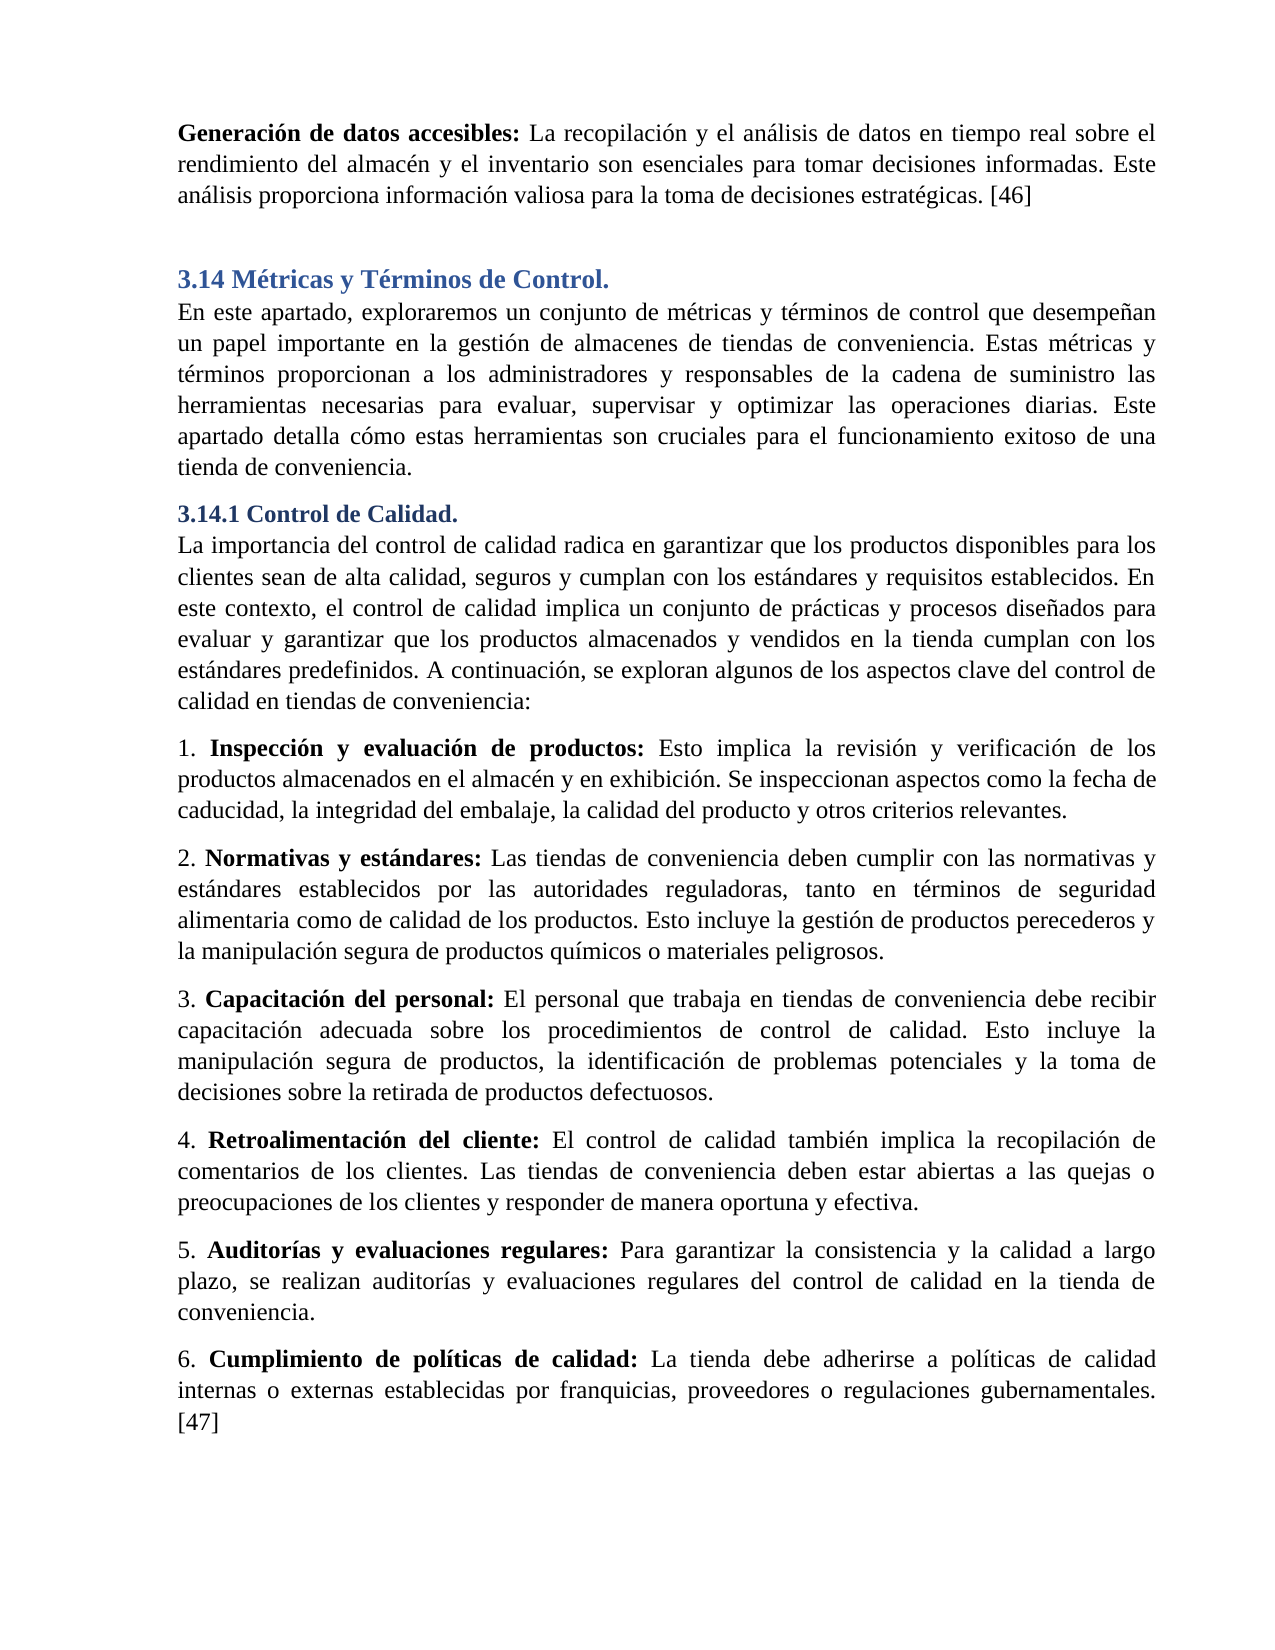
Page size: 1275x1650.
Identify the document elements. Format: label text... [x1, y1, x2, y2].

text Generación de datos accesibles: La recopilación y el análisis de datos en tiempo real sobre el rendimiento del almacén y el inventario son esenciales para tomar decisiones informadas. Este análisis proporciona información valiosa para la toma de decisiones estratégicas. [46] [177, 118, 1157, 209]
text En este apartado, exploraremos un conjunto de métricas y términos de control que desempeñan un papel importante en la gestión de almacenes de tiendas de conveniencia. Estas métricas y términos proporcionan a los administradores y responsables de la cadena de suministro las herramientas necesarias para evaluar, supervisar y optimizar las operaciones diarias. Este apartado detalla cómo estas herramientas son cruciales para el funcionamiento exitoso de una tienda de conveniencia. [177, 297, 1157, 481]
text 1. Inspección y evaluación de productos: Esto implica la revisión y verificación de los productos almacenados en el almacén y en exhibición. Se inspeccionan aspectos como la fecha de caducidad, la integridad del embalaje, la calidad del producto y otros criterios relevantes. [177, 733, 1157, 824]
subtitle 3.14 Métricas y Términos de Control. [177, 263, 1157, 294]
text 2. Normativas y estándares: Las tiendas de conveniencia deben cumplir con las normativas y estándares establecidos por las autoridades reguladoras, tanto en términos de seguridad alimentaria como de calidad de los productos. Esto incluye la gestión de productos perecederos y la manipulación segura de productos químicos o materiales peligrosos. [177, 843, 1157, 965]
text 6. Cumplimiento de políticas de calidad: La tienda debe adherirse a políticas de calidad internas o externas establecidas por franquicias, proveedores o regulaciones gubernamentales. [47] [177, 1344, 1157, 1435]
subtitle 3.14.1 Control de Calidad. [177, 499, 1157, 528]
text La importancia del control de calidad radica en garantizar que los productos disponibles para los clientes sean de alta calidad, seguros y cumplan con los estándares y requisitos establecidos. En este contexto, el control de calidad implica un conjunto de prácticas y procesos diseñados para evaluar y garantizar que los productos almacenados y vendidos en la tienda cumplan con los estándares predefinidos. A continuación, se exploran algunos de los aspectos clave del control de calidad en tiendas de conveniencia: [177, 531, 1157, 714]
text 5. Auditorías y evaluaciones regulares: Para garantizar la consistencia y la calidad a largo plazo, se realizan auditorías y evaluaciones regulares del control de calidad en la tienda de conveniencia. [177, 1235, 1157, 1326]
text 3. Capacitación del personal: El personal que trabaja en tiendas de conveniencia debe recibir capacitación adecuada sobre los procedimientos de control de calidad. Esto incluye la manipulación segura de productos, la identificación de problemas potenciales y la toma de decisiones sobre la retirada de productos defectuosos. [177, 984, 1157, 1106]
text 4. Retroalimentación del cliente: El control de calidad también implica la recopilación de comentarios de los clientes. Las tiendas de conveniencia deben estar abiertas a las quejas o preocupaciones de los clientes y responder de manera oportuna y efectiva. [177, 1125, 1157, 1216]
